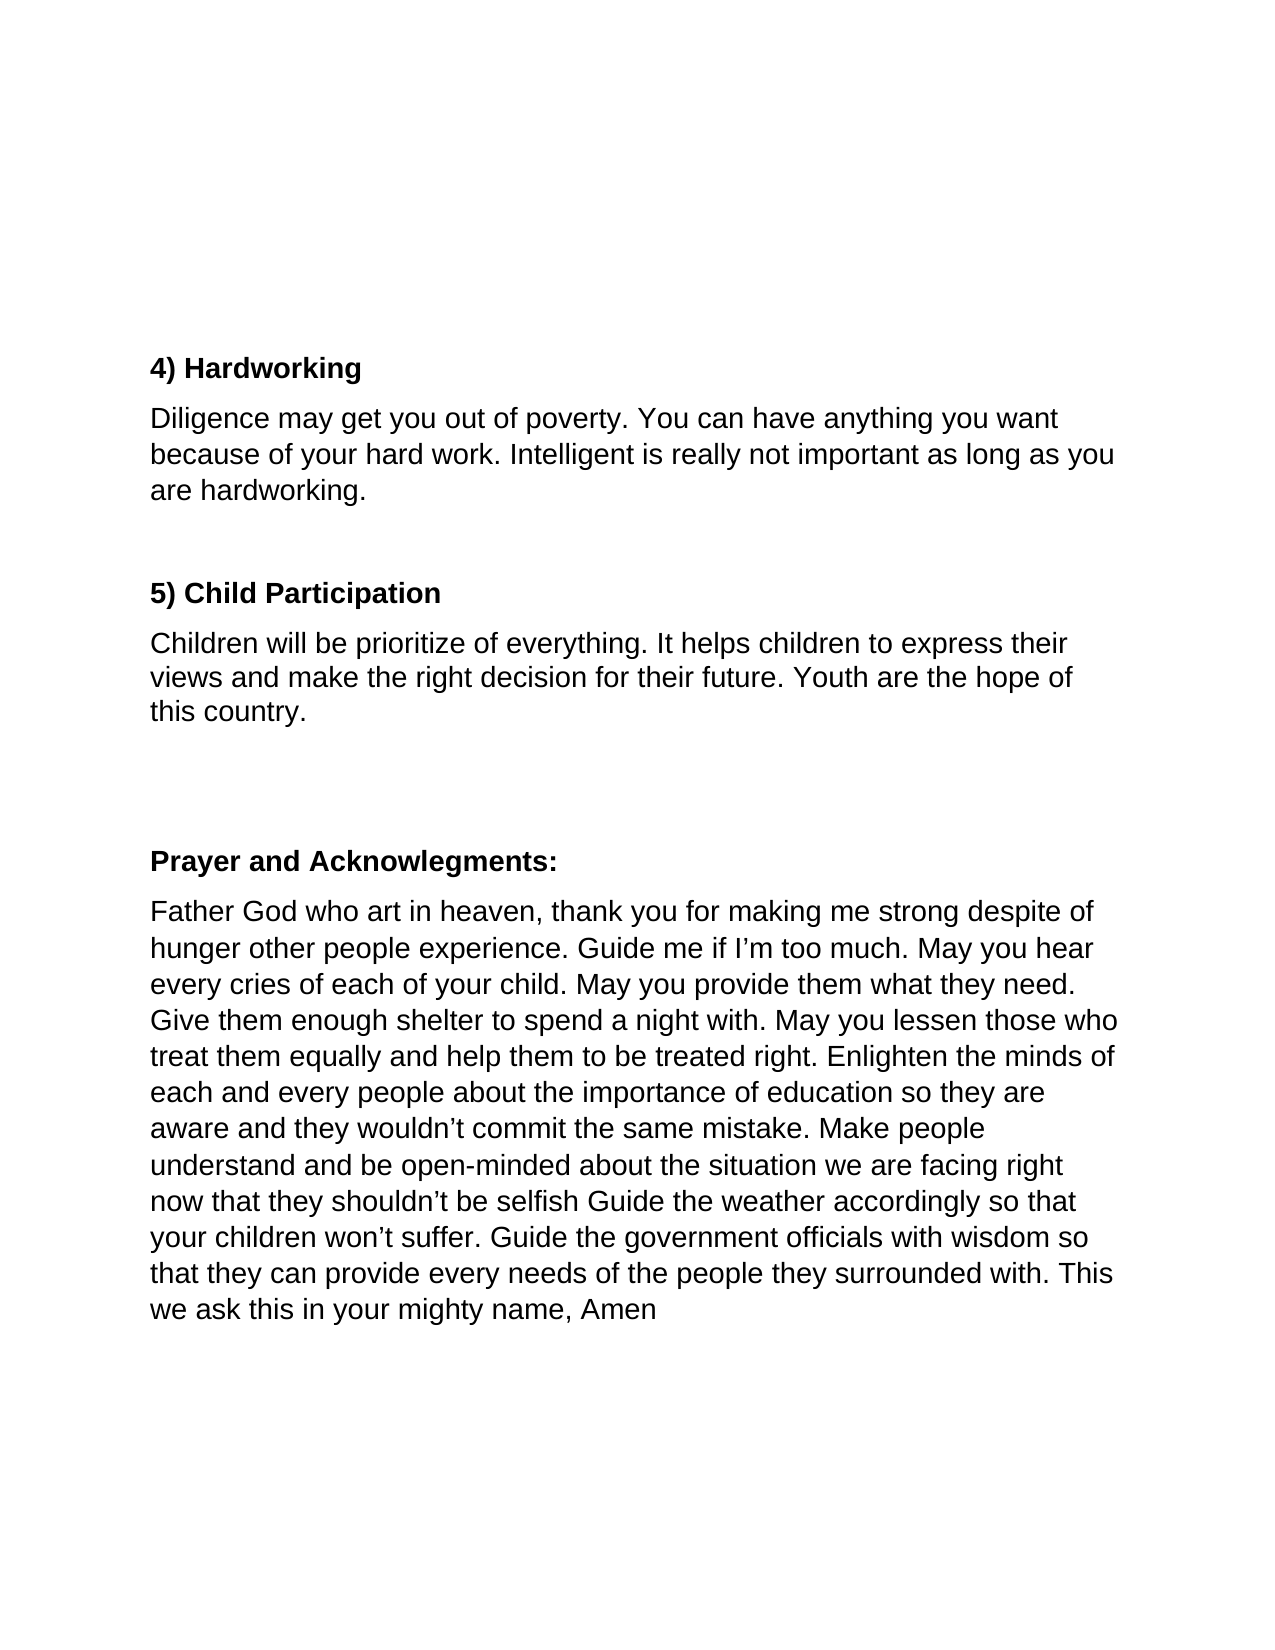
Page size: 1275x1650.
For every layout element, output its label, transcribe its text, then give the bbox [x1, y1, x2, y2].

text Prayer and Acknowlegments: [150, 844, 1125, 878]
text 5) Child Participation [150, 576, 1125, 610]
text Father God who art in heaven, thank you for making me strong despite of hunger other people experience. Guide me if I’m too much. May you hear every cries of each of your child. May you provide them what they need. Give them enough shelter to spend a night with. May you lessen those who treat them equally and help them to be treated right. Enlighten the minds of each and every people about the importance of education so they are aware and they wouldn’t commit the same mistake. Make people understand and be open-minded about the situation we are facing right now that they shouldn’t be selfish Guide the weather accordingly so that your children won’t suffer. Guide the government officials with wisdom so that they can provide every needs of the people they surrounded with. This we ask this in your mighty name, Amen [150, 894, 1125, 1326]
text Diligence may get you out of poverty. You can have anything you want because of your hard work. Intelligent is really not important as long as you are hardworking. [150, 401, 1125, 507]
text Children will be prioritize of everything. It helps children to express their views and make the right decision for their future. Youth are the hope of this country. [150, 627, 1125, 727]
text 4) Hardworking [150, 351, 1125, 384]
